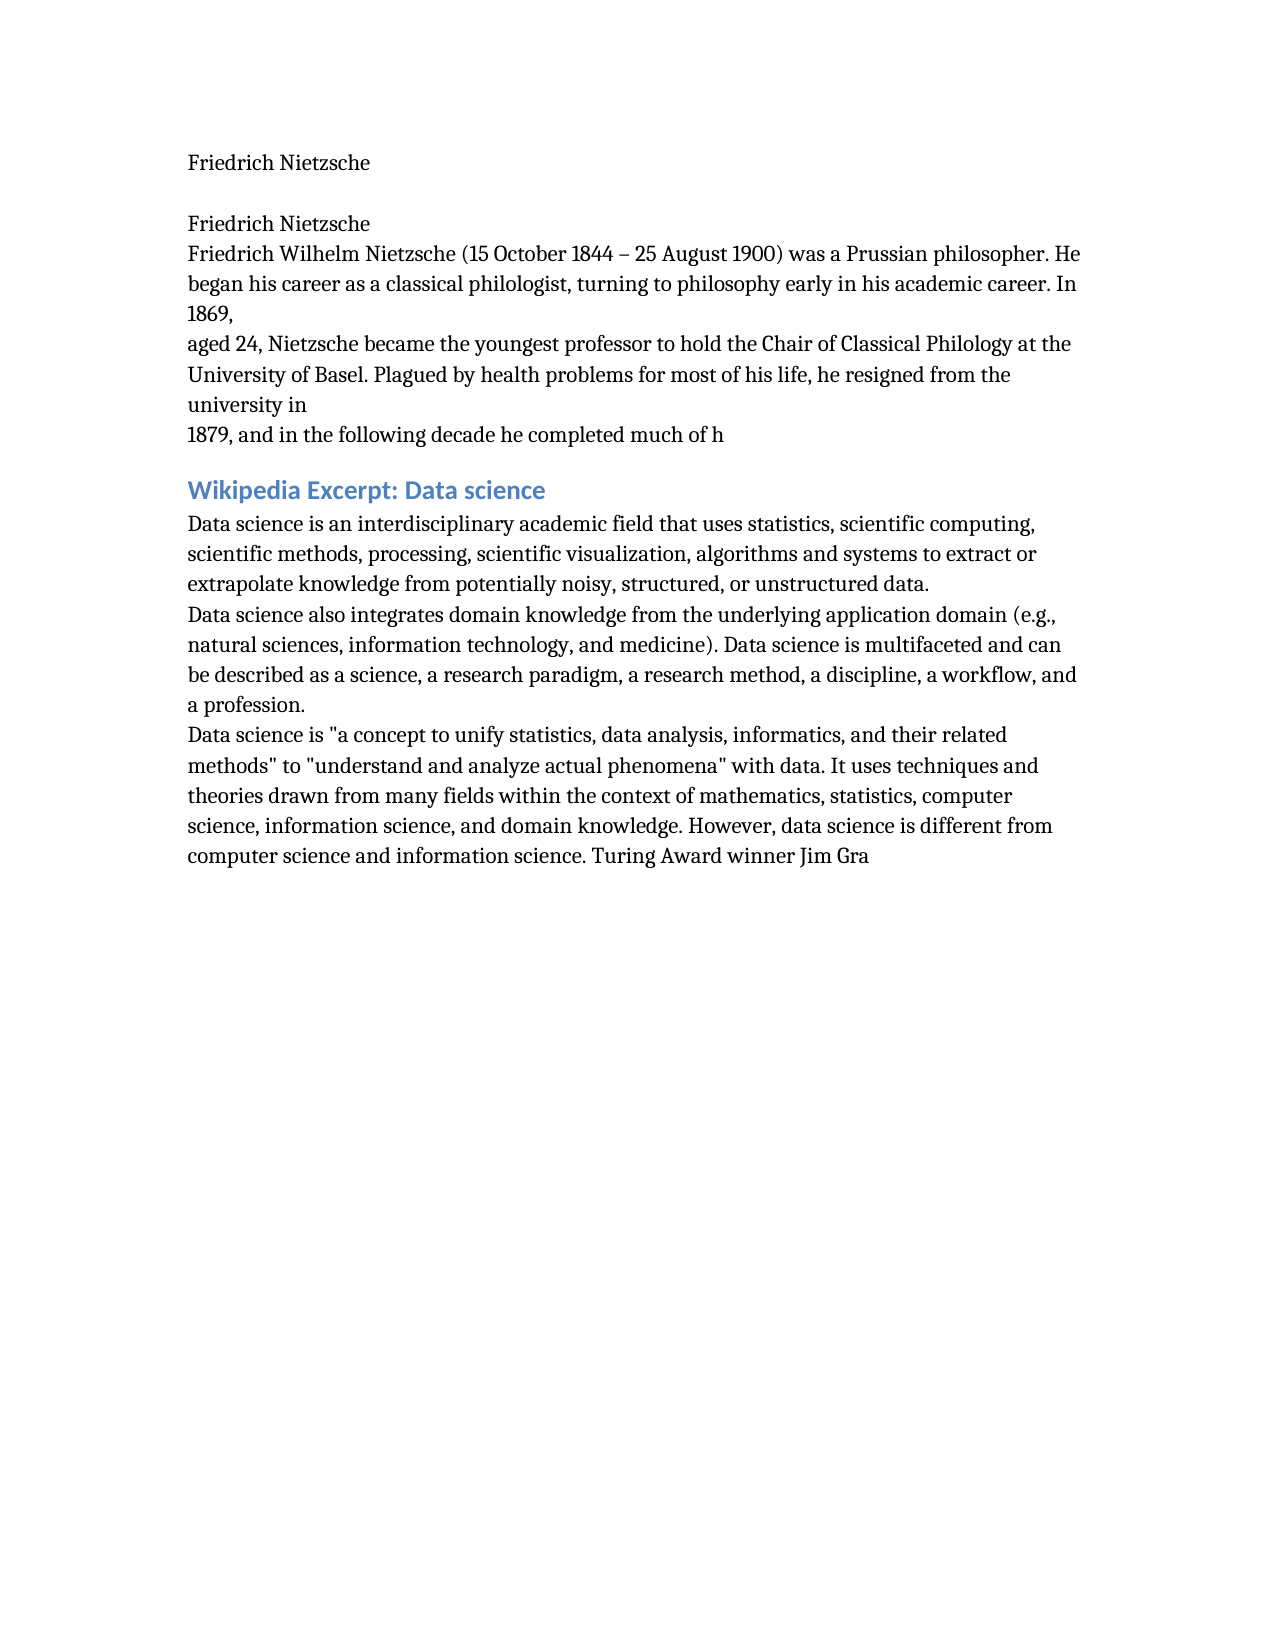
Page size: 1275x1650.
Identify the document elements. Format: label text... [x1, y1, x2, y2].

text Friedrich Nietzsche Friedrich Nietzsche Friedrich Wilhelm Nietzsche (15 October 1844 – 25 August 1900) was a Prussian philosopher. He began his career as a classical philologist, turning to philosophy early in his academic career. In 1869, aged 24, Nietzsche became the youngest professor to hold the Chair of Classical Philology at the University of Basel. Plagued by health problems for most of his life, he resigned from the university in 1879, and in the following decade he completed much of h [187, 150, 1087, 448]
text Data science is an interdisciplinary academic field that uses statistics, scientific computing, scientific methods, processing, scientific visualization, algorithms and systems to extract or extrapolate knowledge from potentially noisy, structured, or unstructured data. Data science also integrates domain knowledge from the underlying application domain (e.g., natural sciences, information technology, and medicine). Data science is multifaceted and can be described as a science, a research paradigm, a research method, a discipline, a workflow, and a profession. Data science is "a concept to unify statistics, data analysis, informatics, and their related methods" to "understand and analyze actual phenomena" with data. It uses techniques and theories drawn from many fields within the context of mathematics, statistics, computer science, information science, and domain knowledge. However, data science is different from computer science and information science. Turing Award winner Jim Gra [187, 511, 1087, 869]
subtitle Wikipedia Excerpt: Data science [187, 473, 1087, 506]
